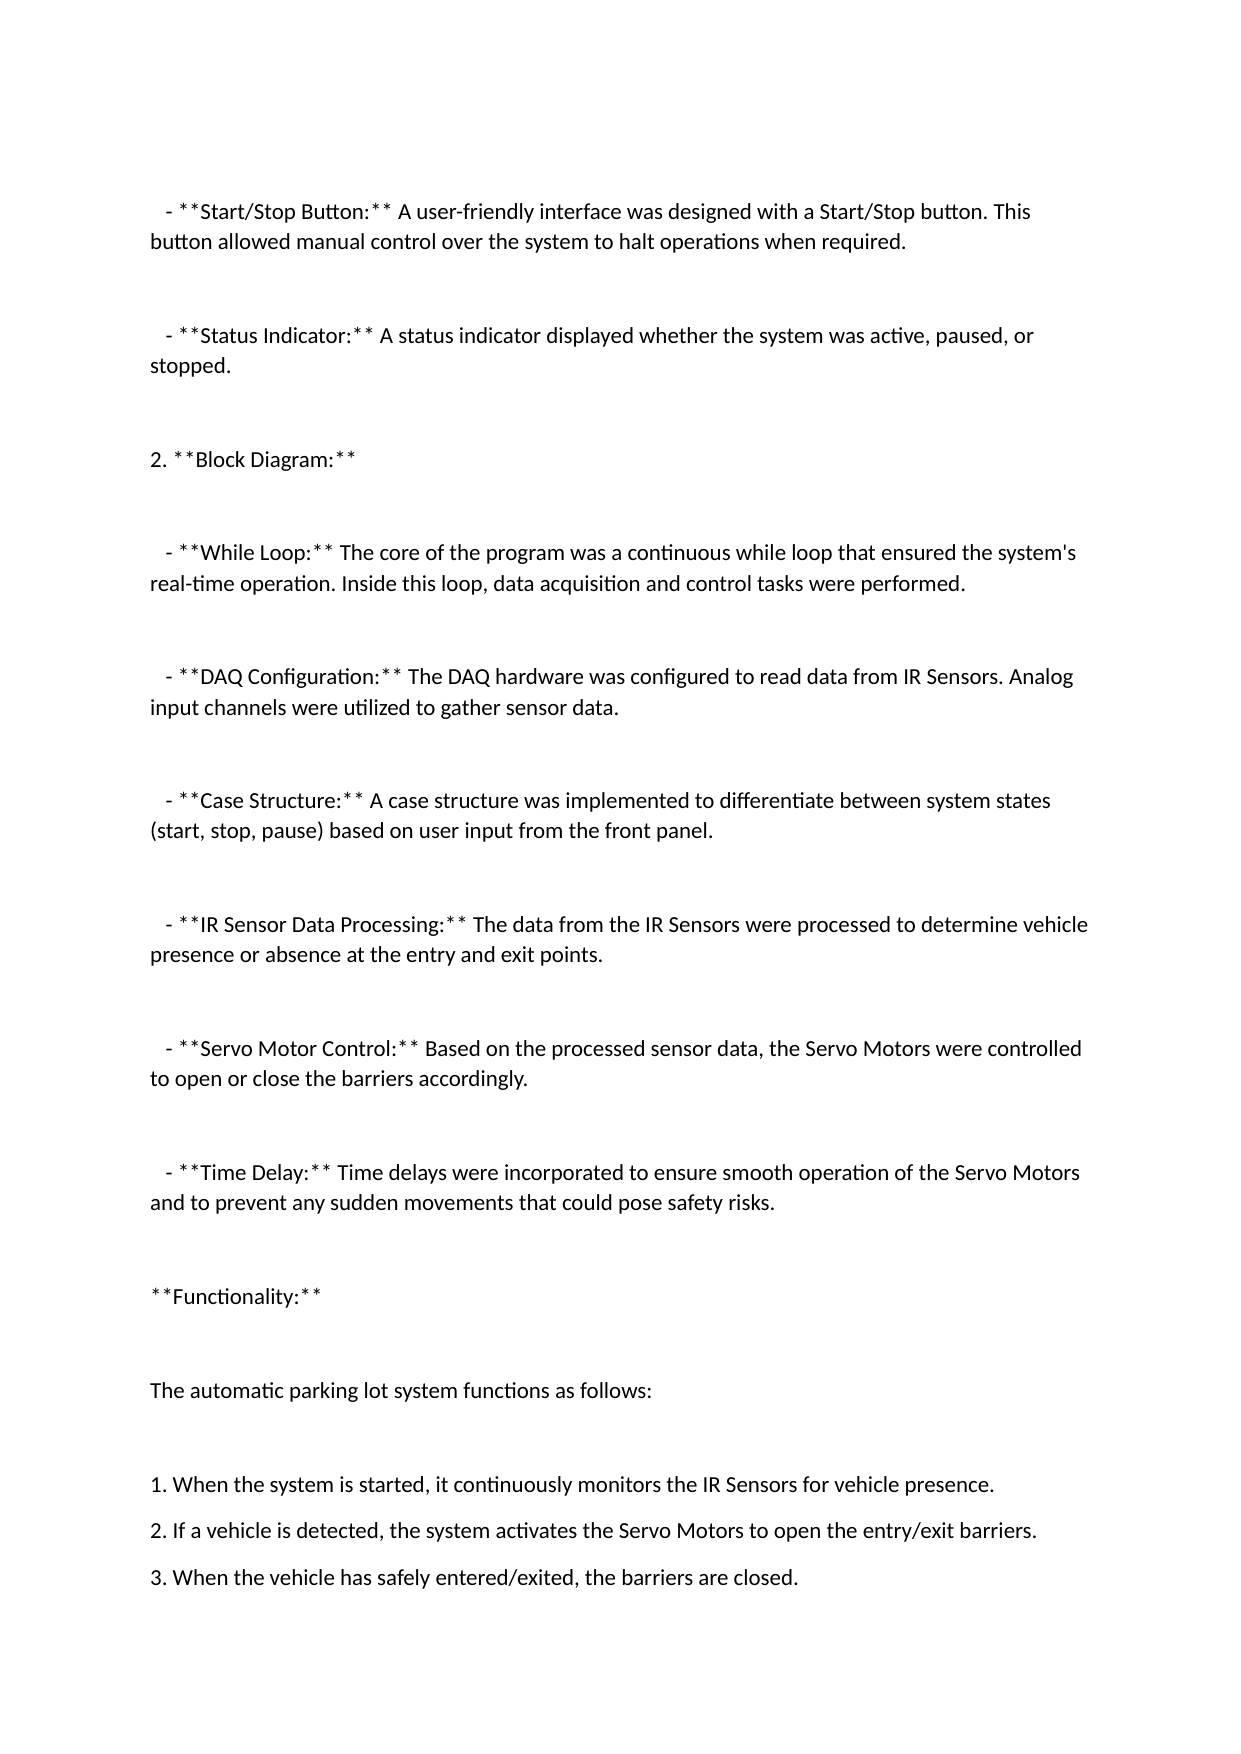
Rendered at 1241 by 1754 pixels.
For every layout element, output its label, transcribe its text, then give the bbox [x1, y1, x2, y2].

text - **Time Delay:** Time delays were incorporated to ensure smooth operation of the Servo Motors and to prevent any sudden movements that could pose safety risks. [150, 1158, 1090, 1217]
text - **Servo Motor Control:** Based on the processed sensor data, the Servo Motors were controlled to open or close the barriers accordingly. [150, 1034, 1090, 1093]
text - **DAQ Configuration:** The DAQ hardware was configured to read data from IR Sensors. Analog input channels were utilized to gather sensor data. [150, 662, 1090, 721]
text - **IR Sensor Data Processing:** The data from the IR Sensors were processed to determine vehicle presence or absence at the entry and exit points. [150, 910, 1090, 969]
text **Functionality:** [150, 1282, 1090, 1310]
text 1. When the system is started, it continuously monitors the IR Sensors for vehicle presence. [150, 1470, 1090, 1498]
text 2. If a vehicle is detected, the system activates the Servo Motors to open the entry/exit barriers. [150, 1517, 1090, 1545]
text - **Status Indicator:** A status indicator displayed whether the system was active, paused, or stopped. [150, 321, 1090, 379]
text 3. When the vehicle has safely entered/exited, the barriers are closed. [150, 1563, 1090, 1592]
text 2. **Block Diagram:** [150, 445, 1090, 473]
text The automatic parking lot system functions as follows: [150, 1376, 1090, 1404]
text - **Case Structure:** A case structure was implemented to differentiate between system states (start, stop, pause) based on user input from the front panel. [150, 786, 1090, 845]
text - **While Loop:** The core of the program was a continuous while loop that ensured the system's real-time operation. Inside this loop, data acquisition and control tasks were performed. [150, 538, 1090, 597]
text - **Start/Stop Button:** A user-friendly interface was designed with a Start/Stop button. This button allowed manual control over the system to halt operations when required. [150, 197, 1090, 255]
